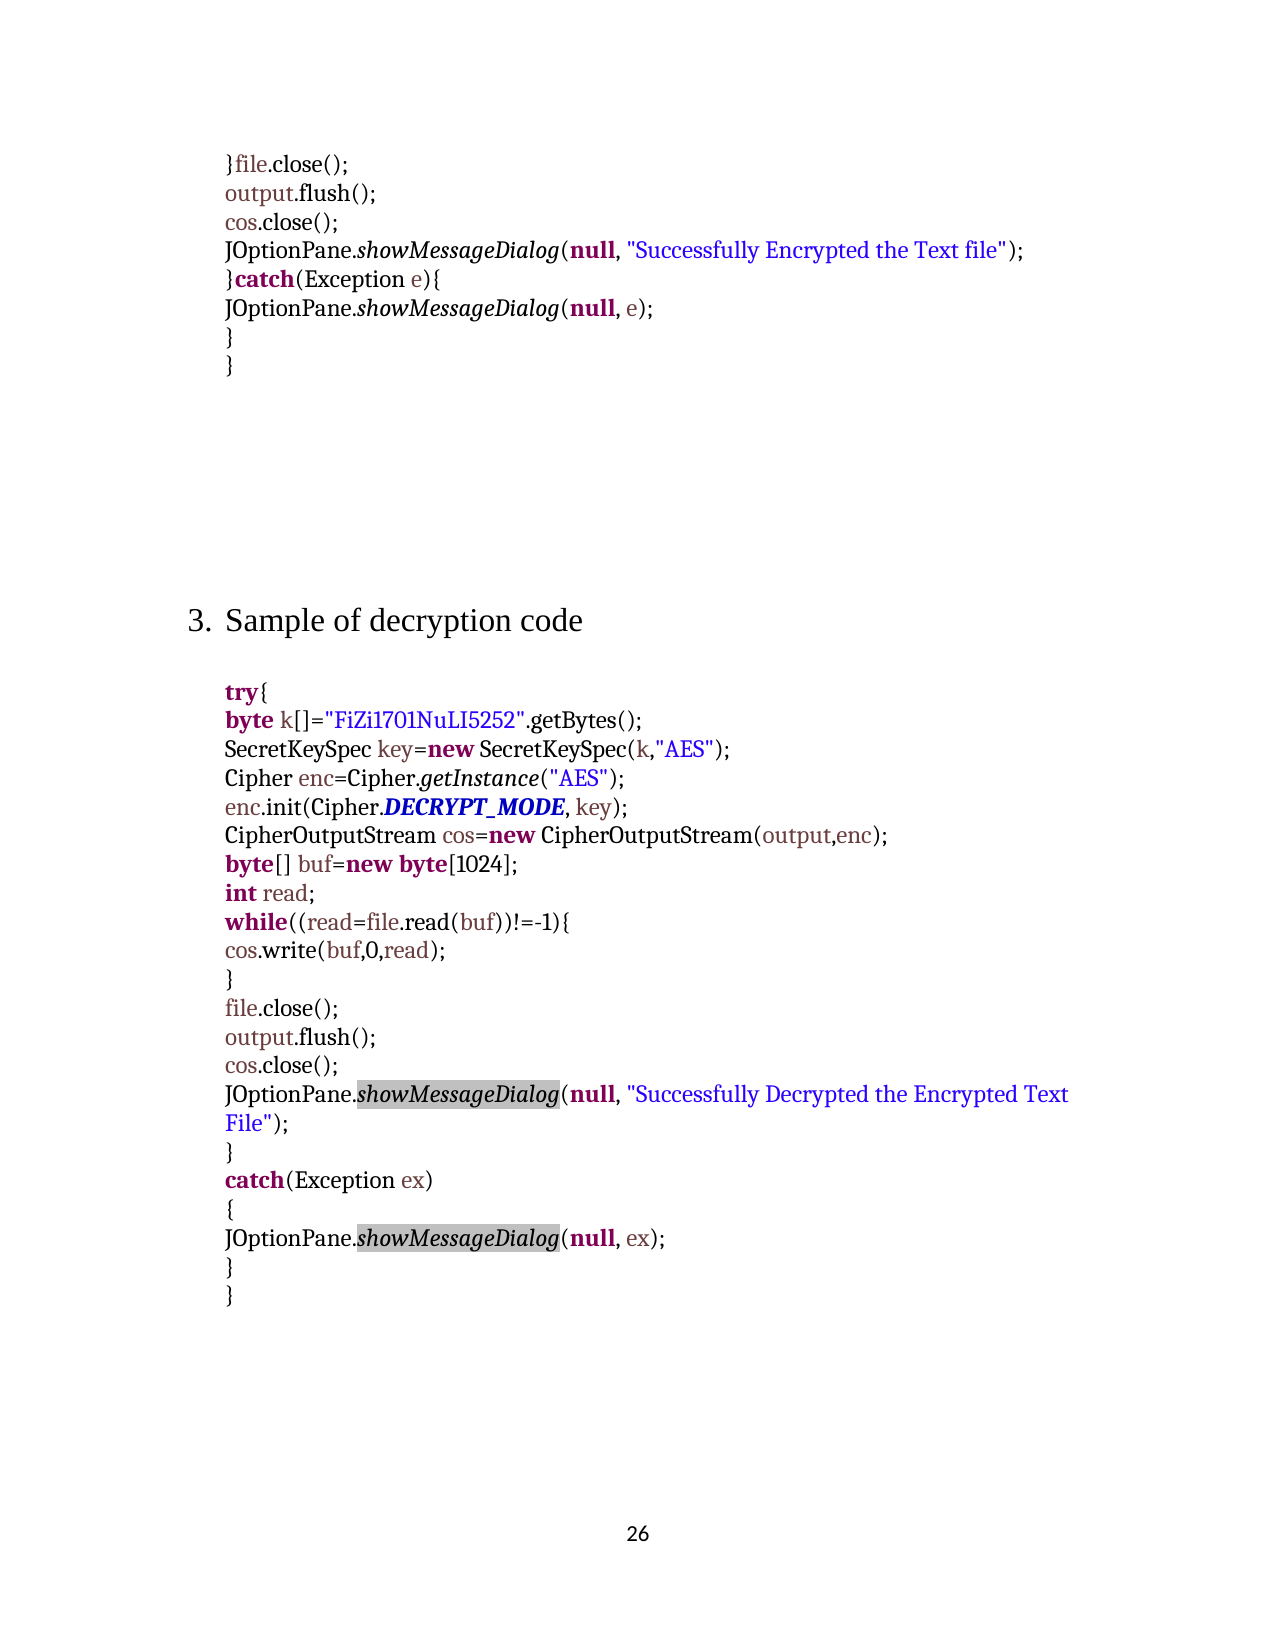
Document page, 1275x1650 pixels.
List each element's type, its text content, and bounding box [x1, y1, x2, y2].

list }file.close(); [225, 150, 1125, 179]
list } [225, 322, 1125, 351]
list SecretKeySpec key=new SecretKeySpec(k,"AES"); [225, 735, 1125, 764]
list JOptionPane.showMessageDialog(null, e); [225, 294, 1125, 322]
list try{ [225, 677, 1125, 706]
list enc.init(Cipher.DECRYPT_MODE, key); [225, 792, 1125, 821]
list output.flush(); [225, 1022, 1125, 1051]
list Sample of decryption code [187, 600, 1125, 639]
list file.close(); [225, 994, 1125, 1022]
list } [225, 351, 1125, 380]
list }catch(Exception e){ [225, 265, 1125, 294]
list JOptionPane.showMessageDialog(null, ex); [225, 1224, 357, 1252]
list Cipher enc=Cipher.getInstance("AES"); [225, 764, 1125, 792]
list cos.write(buf,0,read); [225, 936, 1125, 965]
list cos.close(); [225, 207, 1125, 236]
list } [225, 1137, 1125, 1166]
list catch(Exception ex) [225, 1166, 1125, 1195]
list JOptionPane.showMessageDialog(null, "Successfully Decrypted the Encrypted Text File"); [225, 1080, 1125, 1137]
list CipherOutputStream cos=new CipherOutputStream(output,enc); [225, 821, 1125, 850]
list while((read=file.read(buf))!=-1){ [225, 907, 1125, 936]
list JOptionPane.showMessageDialog(null, ex); [560, 1224, 1125, 1252]
list } [225, 1281, 1125, 1310]
list } [225, 1252, 1125, 1281]
list int read; [225, 879, 1125, 907]
list JOptionPane.showMessageDialog(null, "Successfully Encrypted the Text file"); [225, 236, 1125, 265]
list cos.close(); [225, 1051, 1125, 1080]
list } [225, 965, 1125, 994]
list { [225, 1195, 1125, 1224]
list byte k[]="FiZi1701NuLI5252".getBytes(); [225, 706, 1125, 735]
list output.flush(); [225, 179, 1125, 207]
list byte[] buf=new byte[1024]; [225, 850, 1125, 879]
